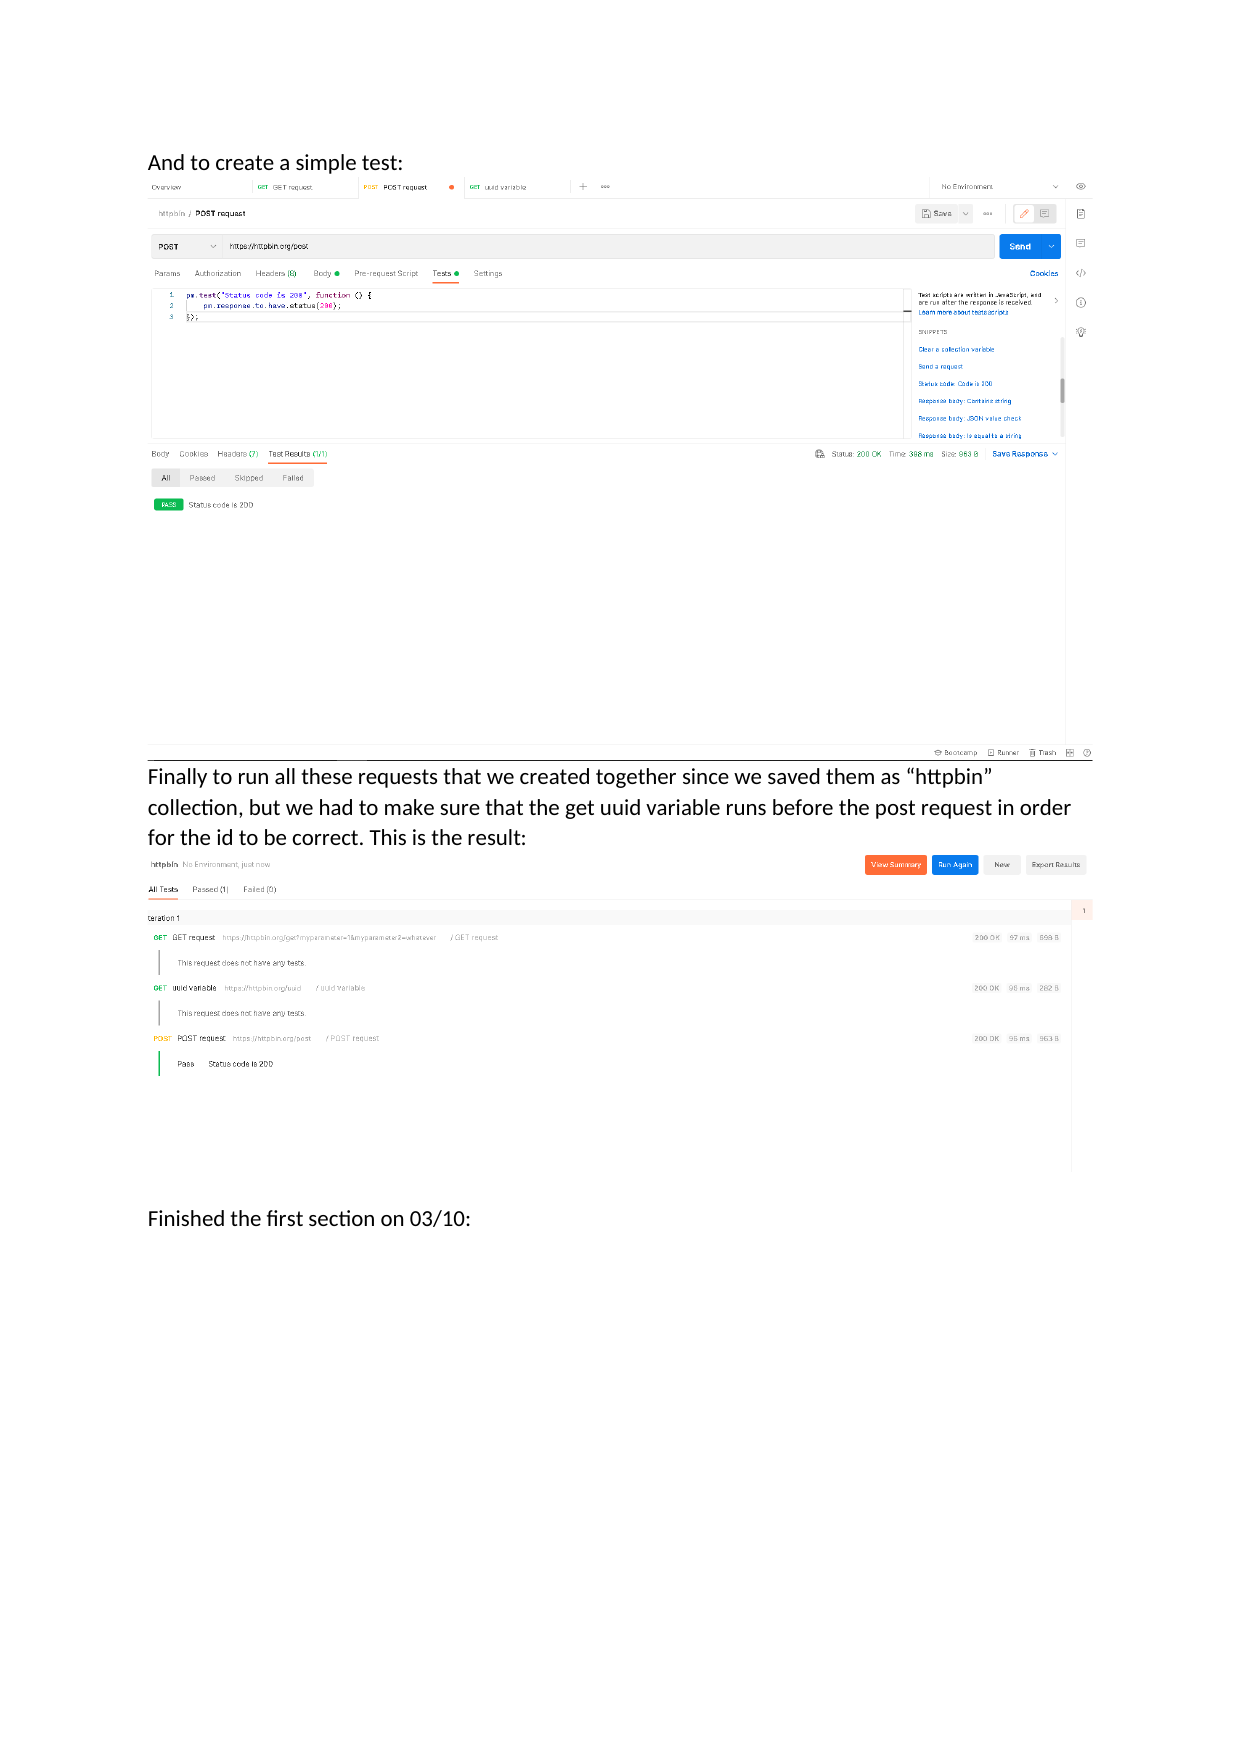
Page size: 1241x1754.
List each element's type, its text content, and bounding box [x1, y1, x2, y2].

picture [147, 177, 1093, 761]
picture [147, 853, 1093, 1172]
